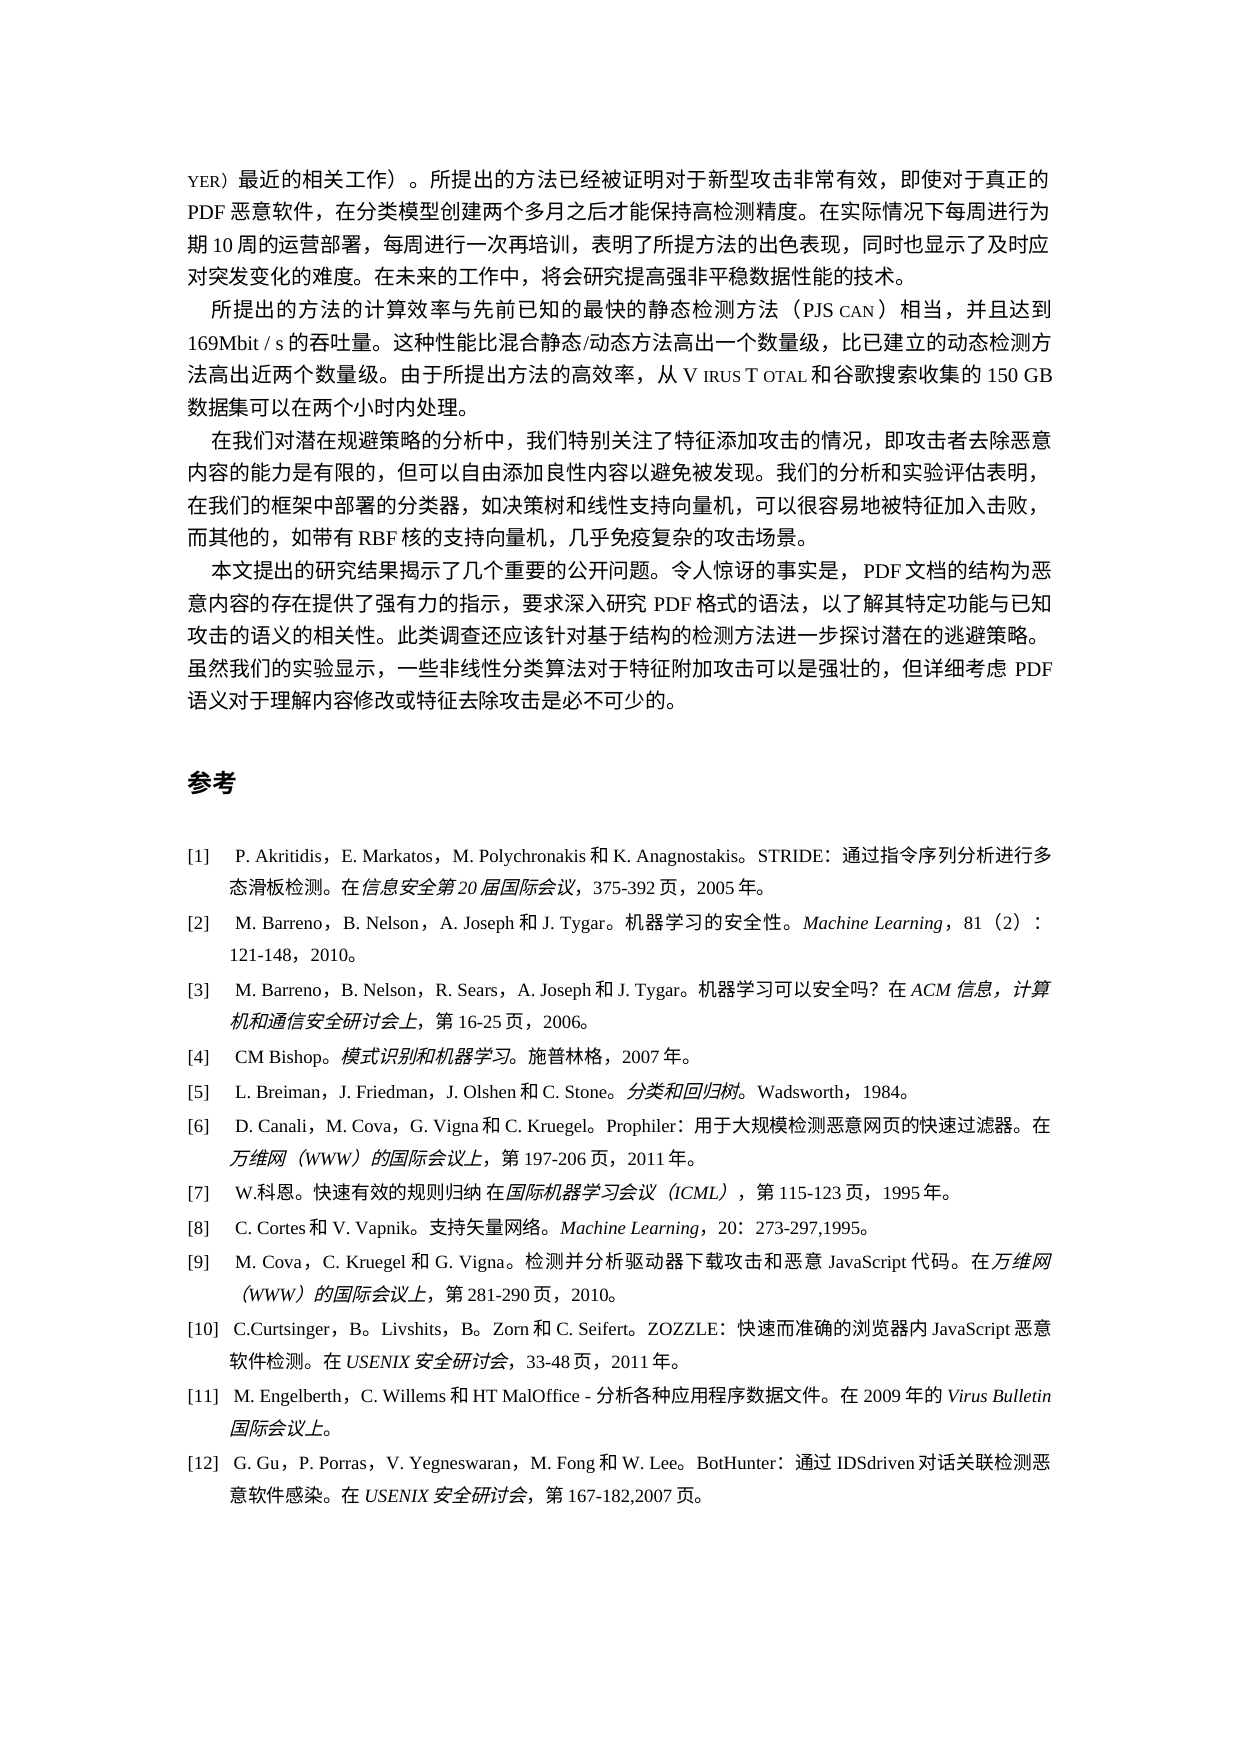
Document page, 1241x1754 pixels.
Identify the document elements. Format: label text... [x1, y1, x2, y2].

text [4] CM Bishop。模式识别和机器学习。施普林格，2007年。 [187, 1039, 1052, 1071]
text 参考 [187, 749, 1053, 814]
text [11] M. Engelberth，C. Willems和HT MalOffice - 分析各种应用程序数据文件。在2009 年的Virus Bulletin国际会议上。 [187, 1378, 1052, 1443]
text [10] C.Curtsinger，B。Livshits，B。Zorn和C. Seifert。ZOZZLE：快速而准确的浏览器内JavaScript恶意软件检测。在USENIX安全研讨会，33-48页，2011年。 [187, 1311, 1052, 1376]
text [12] G. Gu，P. Porras，V. Yegneswaran，M. Fong和W. Lee。BotHunter：通过IDSdriven对话关联检测恶意软件感染。在USENIX安全研讨会，第167-182,2007页。 [187, 1445, 1052, 1510]
text [3] M. Barreno，B. Nelson，R. Sears，A. Joseph和J. Tygar。机器学习可以安全吗？在ACM信息，计算机和通信安全研讨会上，第16-25页，2006。 [187, 972, 1052, 1037]
text 所提出的方法的计算效率与先前已知的最快的静态检测方法（PJS CAN ）相当，并且达到169Mbit / s的吞吐量。这种性能比混合静态/动态方法高出一个数量级，比已建立的动态检测方法高出近两个数量级。由于所提出方法的高效率，从V IRUS T OTAL 和谷歌搜索收集的150 GB数据集可以在两个小时内处理。 [187, 292, 1053, 422]
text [187, 162, 1053, 292]
text [5] L. Breiman，J. Friedman，J. Olshen和C. Stone。分类和回归树。Wadsworth，1984。 [187, 1074, 1052, 1106]
text 在我们对潜在规避策略的分析中，我们特别关注了特征添加攻击的情况，即攻击者去除恶意内容的能力是有限的，但可以自由添加良性内容以避免被发现。我们的分析和实验评估表明，在我们的框架中部署的分类器，如决策树和线性支持向量机，可以很容易地被特征加入击败，而其他的，如带有RBF核的支持向量机，几乎免疫复杂的攻击场景。 [187, 423, 1053, 553]
text [8] C. Cortes和V. Vapnik。支持矢量网络。Machine Learning，20：273-297,1995。 [187, 1210, 1052, 1242]
text [6] D. Canali，M. Cova，G. Vigna和C. Kruegel。Prophiler：用于大规模检测恶意网页的快速过滤器。在万维网（WWW）的国际会议上，第197-206页，2011年。 [187, 1108, 1052, 1173]
text [2] M. Barreno，B. Nelson，A. Joseph和J. Tygar。机器学习的安全性。Machine Learning，81（2）：121-148，2010。 [187, 905, 1052, 970]
text [7] W.科​​恩。快速有效的规则归纳 在国际机器学习会议（ICML），第115-123页，1995年。 [187, 1175, 1052, 1208]
text [1] P. Akritidis，E. Markatos，M. Polychronakis和K. Anagnostakis。STRIDE：通过指令序列分析进行多态滑板检测。在信息安全第20届国际会议，375-392页，2005年。 [187, 838, 1052, 903]
text 本文提出的研究结果揭示了几个重要的公开问题。令人惊讶的事实是，PDF文档的结构为恶意内容的存在提供了强有力的指示，要求深入研究PDF格式的语法，以了解其特定功能与已知攻击的语义的相关性。此类调查还应该针对基于结构的检测方法进一步探讨潜在的逃避策略。虽然我们的实验显示，一些非线性分类算法对于特征附加攻击可以是强壮的，但详细考虑PDF语义对于理解内容修改或特征去除攻击是必不可少的。 [187, 553, 1053, 716]
text [9] M. Cova，C. Kruegel和G. Vigna。检测并分析驱动器下载攻击和恶意JavaScript代码。在万维网（WWW）的国际会议上，第281-290页，2010。 [187, 1244, 1052, 1309]
